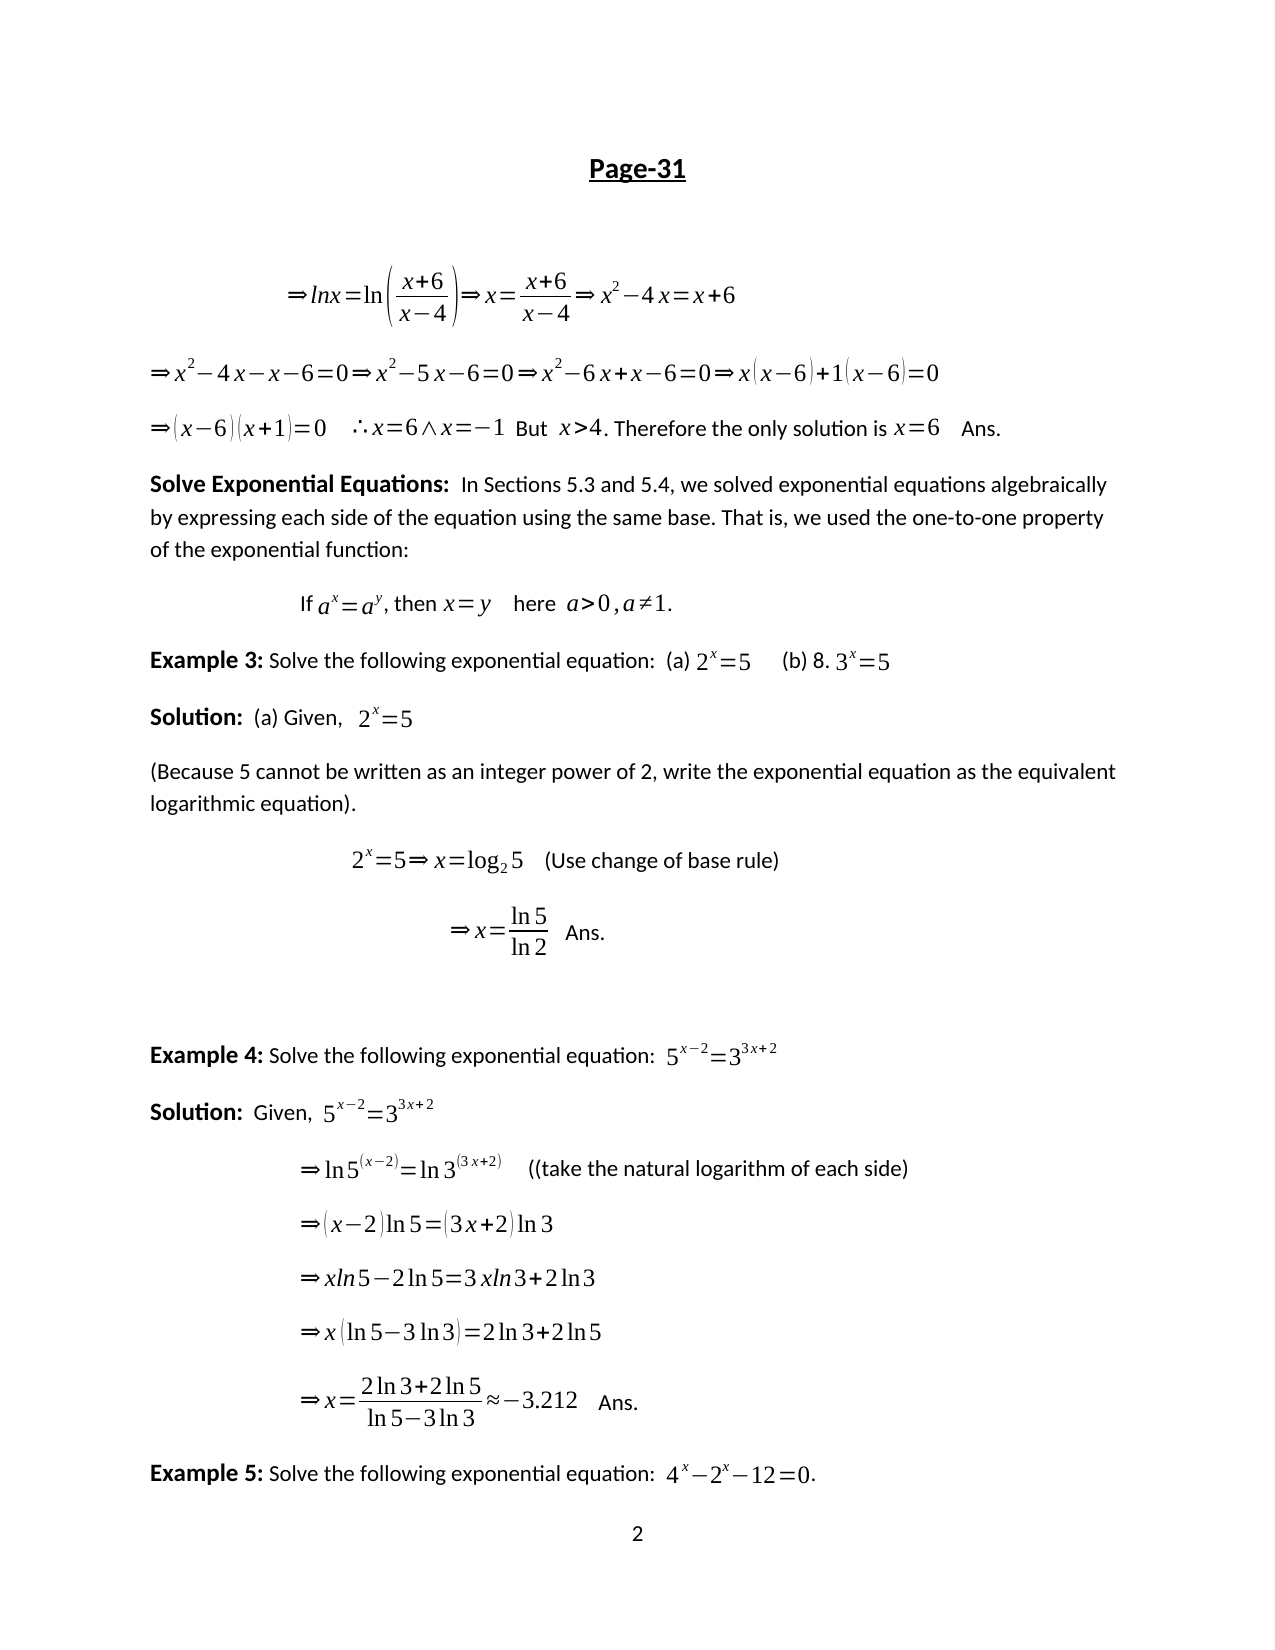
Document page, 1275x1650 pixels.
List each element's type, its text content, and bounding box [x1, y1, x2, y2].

text (Use change of base rule) [150, 842, 1125, 877]
text If , then here . [150, 588, 1125, 619]
text Example 5: Solve the following exponential equation: . [150, 1457, 1125, 1488]
text Ans. [150, 1373, 1125, 1432]
text Solve Exponential Equations: In Sections 5.3 and 5.4, we solved exponential equations algebraically by expressing each side of the equation using the same base. That is, we used the one-to-one property of the exponential function: [150, 468, 1125, 563]
text Page-31 [150, 150, 1125, 186]
text Ans. [150, 902, 1125, 961]
text Solution: Given, [150, 1096, 1125, 1127]
text Solution: (a) Given, [150, 701, 1125, 732]
text (Because 5 cannot be written as an integer power of 2, write the exponential equation as the equivalent logarithmic equation). [150, 757, 1125, 817]
text Example 3: Solve the following exponential equation: (a) (b) 8. [150, 644, 1125, 675]
text But . Therefore the only solution is Ans. [150, 412, 1125, 443]
text ((take the natural logarithm of each side) [150, 1152, 1125, 1184]
text Example 4: Solve the following exponential equation: [150, 1039, 1125, 1070]
